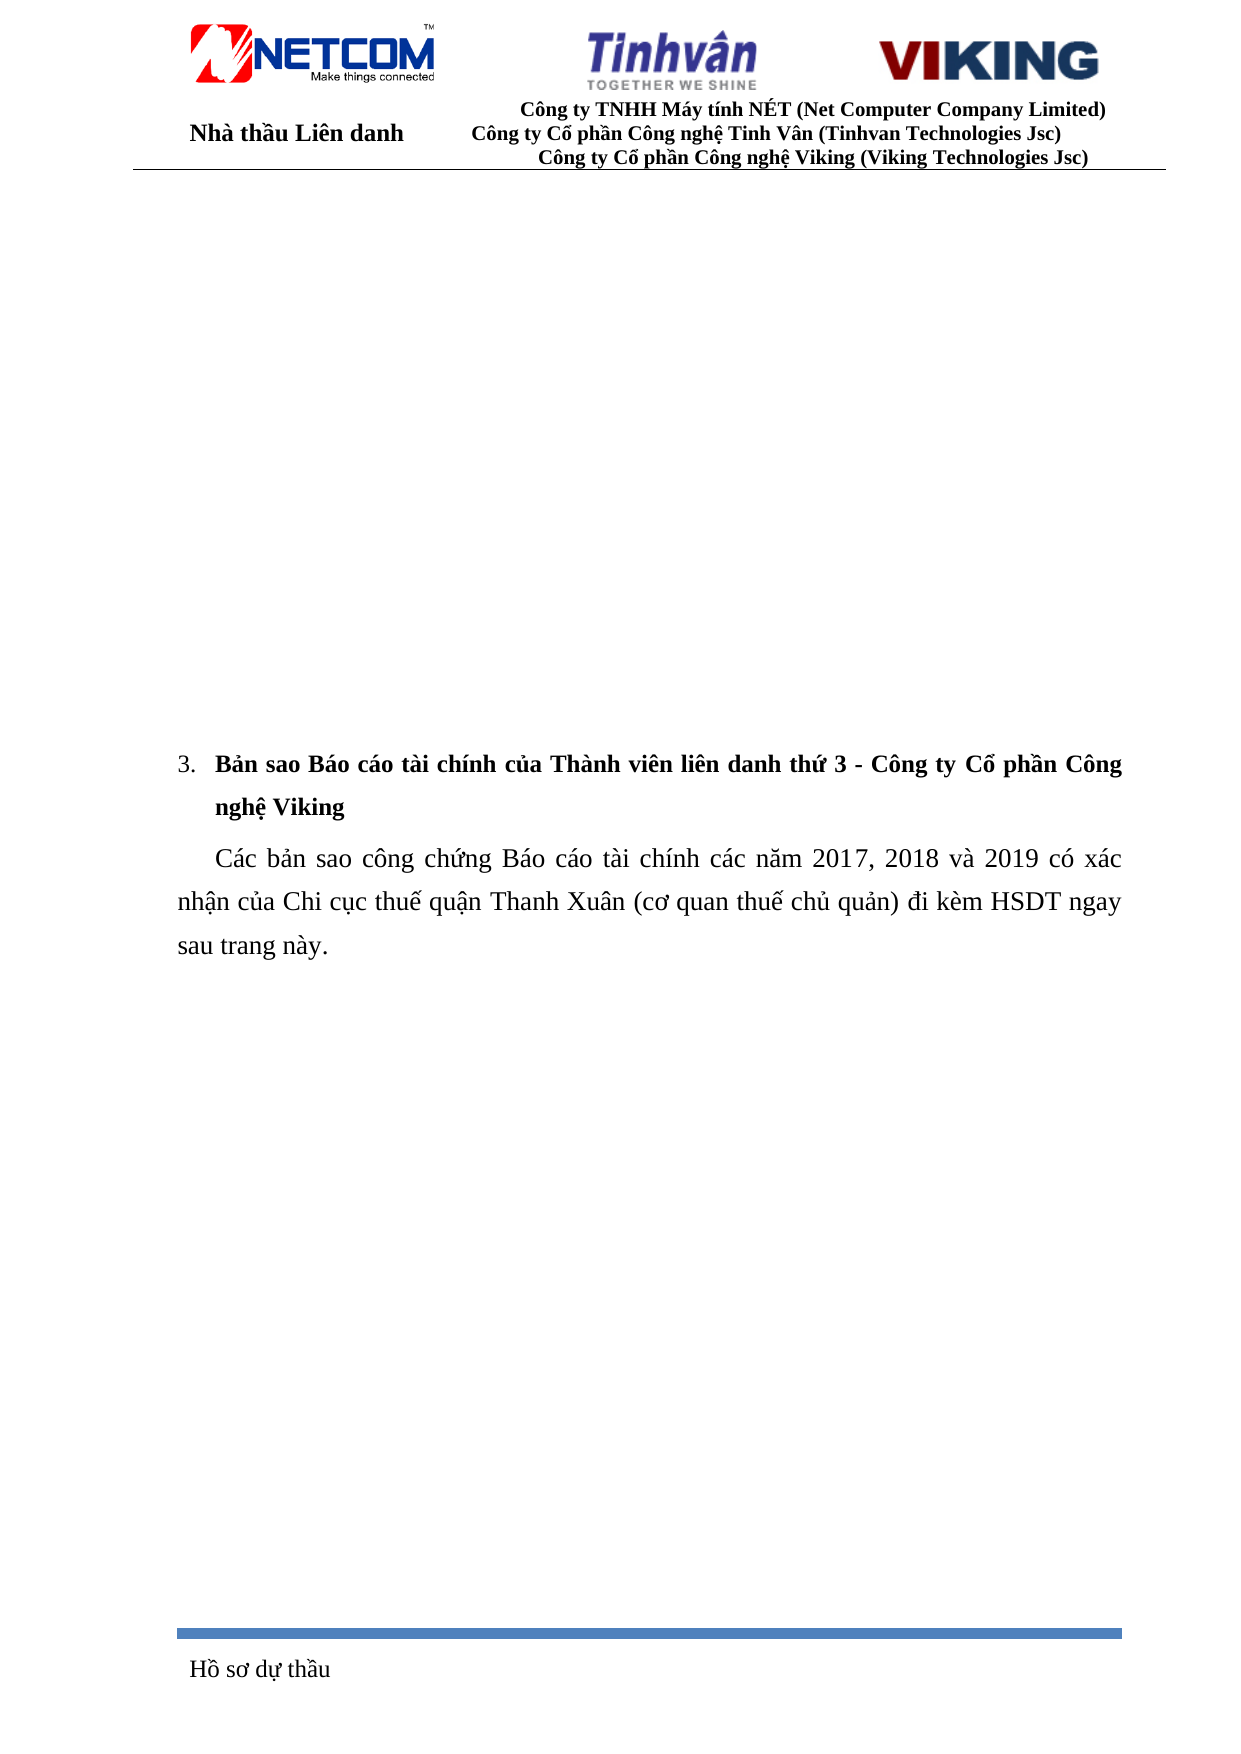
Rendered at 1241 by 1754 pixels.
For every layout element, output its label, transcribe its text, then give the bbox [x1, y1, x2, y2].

picture [587, 30, 757, 90]
subtitle Bản sao Báo cáo tài chính của Thành viên liên danh thứ 3 - Công ty Cổ phần Công nghệ Viking [177, 749, 1122, 821]
picture [878, 31, 1100, 93]
text Các bản sao công chứng Báo cáo tài chính các năm 2017, 2018 và 2019 có xác nhận của Chi cục thuế quận Thanh Xuân (cơ quan thuế chủ quản) đi kèm HSDT ngay sau trang này. [177, 842, 1122, 960]
picture [190, 23, 434, 83]
